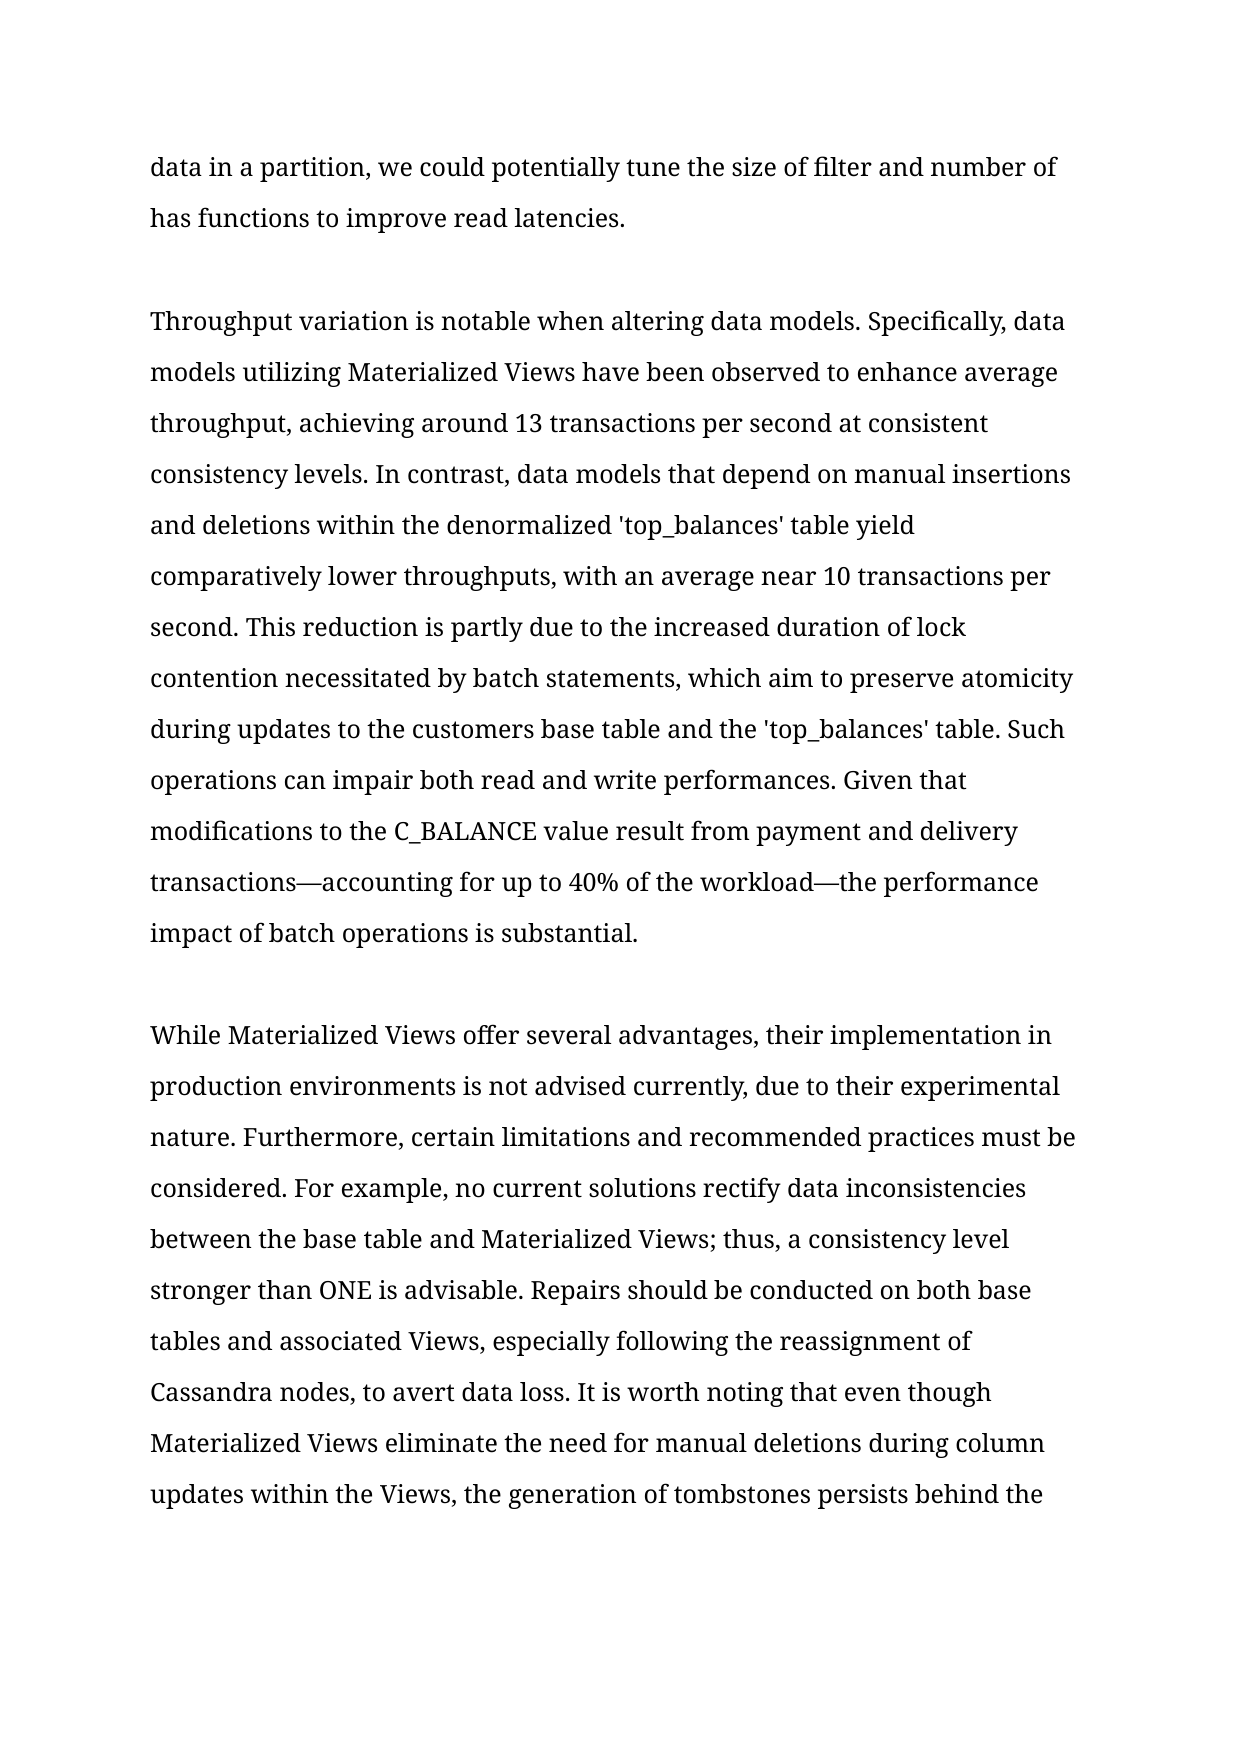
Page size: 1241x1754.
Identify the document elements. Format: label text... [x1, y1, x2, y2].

text Throughput variation is notable when altering data models. Specifically, data models utilizing Materialized Views have been observed to enhance average throughput, achieving around 13 transactions per second at consistent consistency levels. In contrast, data models that depend on manual insertions and deletions within the denormalized 'top_balances' table yield comparatively lower throughputs, with an average near 10 transactions per second. This reduction is partly due to the increased duration of lock contention necessitated by batch statements, which aim to preserve atomicity during updates to the customers base table and the 'top_balances' table. Such operations can impair both read and write performances. Given that modifications to the C_BALANCE value result from payment and delivery transactions—accounting for up to 40% of the workload—the performance impact of batch operations is substantial. [150, 303, 1090, 950]
